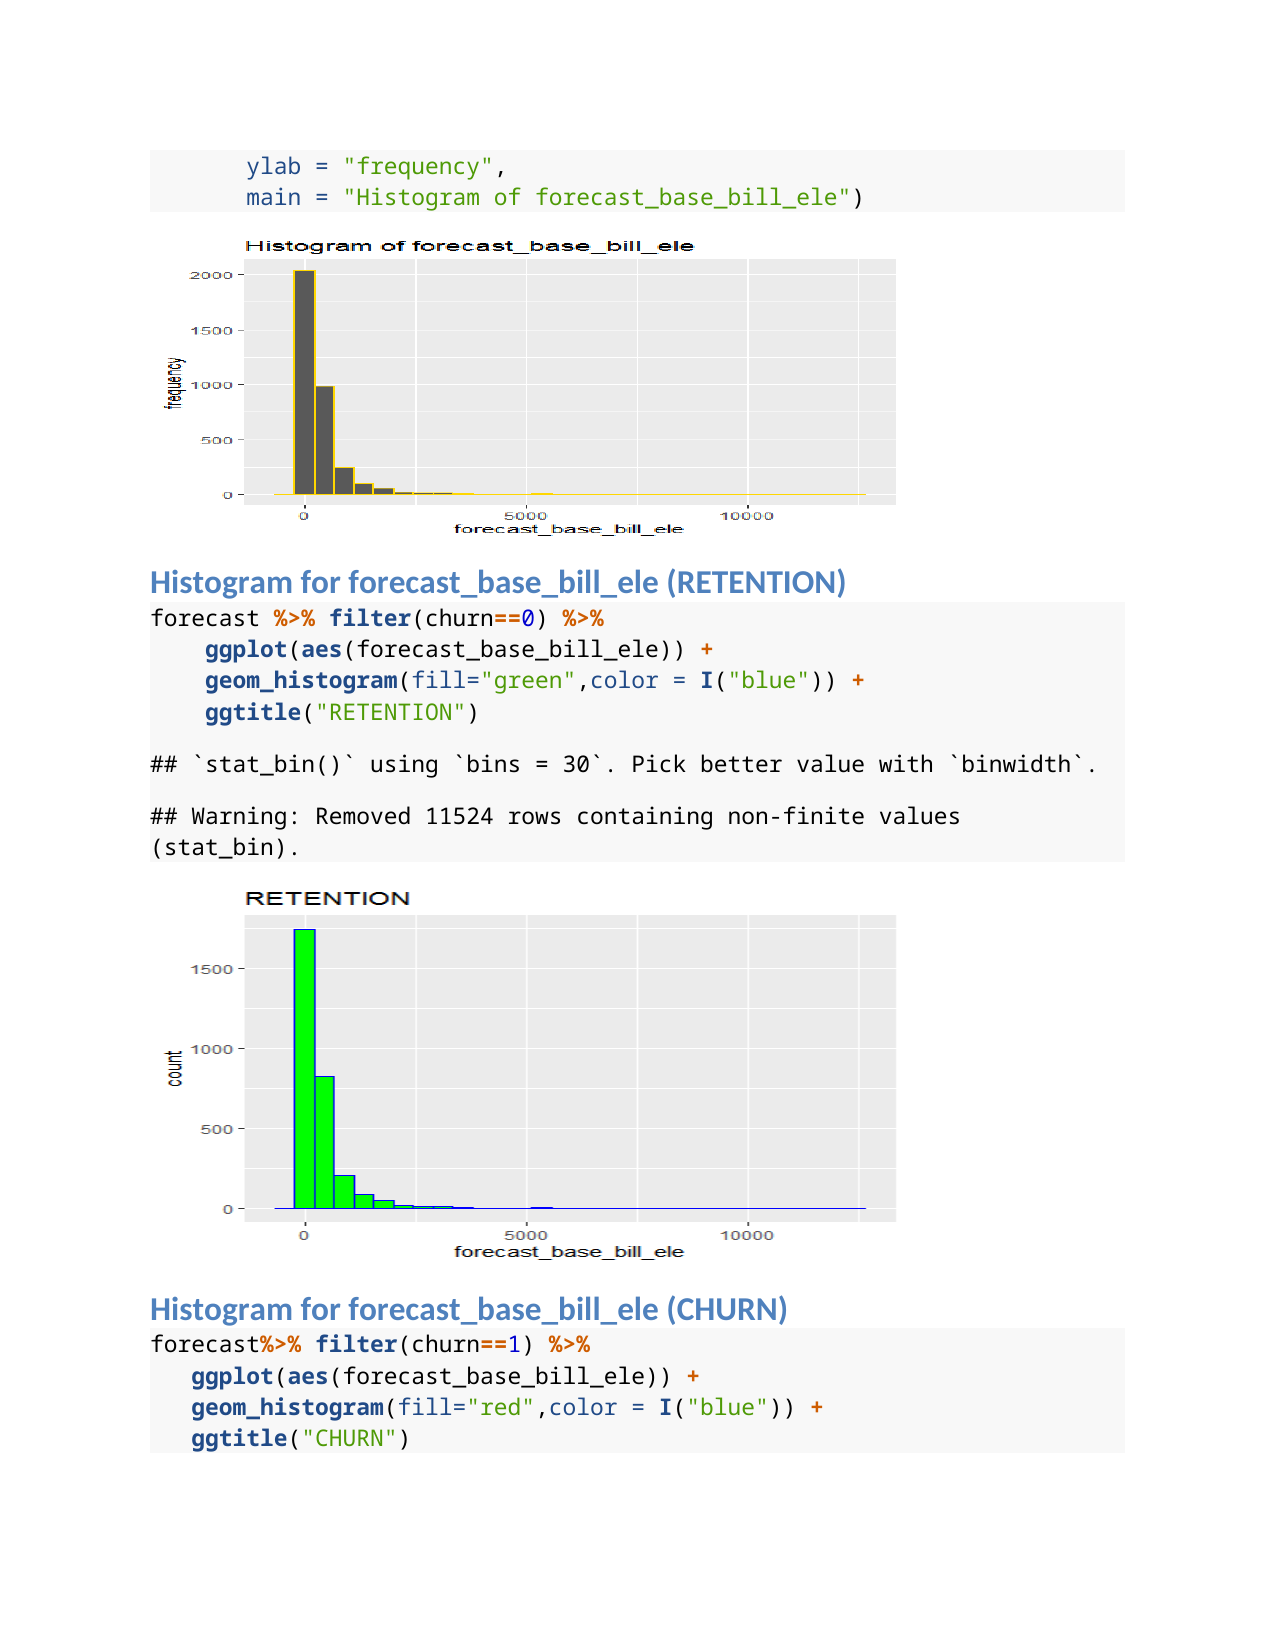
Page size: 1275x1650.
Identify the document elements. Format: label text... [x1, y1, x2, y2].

picture [150, 233, 909, 541]
subtitle Histogram for forecast_base_bill_ele (CHURN) [150, 1288, 1125, 1328]
text ## Warning: Removed 11524 rows containing non-finite values (stat_bin). [150, 800, 1125, 862]
picture [150, 883, 909, 1267]
text forecast %>% filter(churn==0) %>% ggplot(aes(forecast_base_bill_ele)) + geom_histogram(fill="green",color = I("blue")) + ggtitle("RETENTION") [480, 602, 1125, 727]
subtitle Histogram for forecast_base_bill_ele (RETENTION) [150, 561, 1125, 602]
text ## `stat_bin()` using `bins = 30`. Pick better value with `binwidth`. [150, 748, 1125, 779]
text forecast%>% filter(churn==1) %>% ggplot(aes(forecast_base_bill_ele)) + geom_histogram(fill="red",color = I("blue")) + ggtitle("CHURN") [150, 1328, 1125, 1453]
